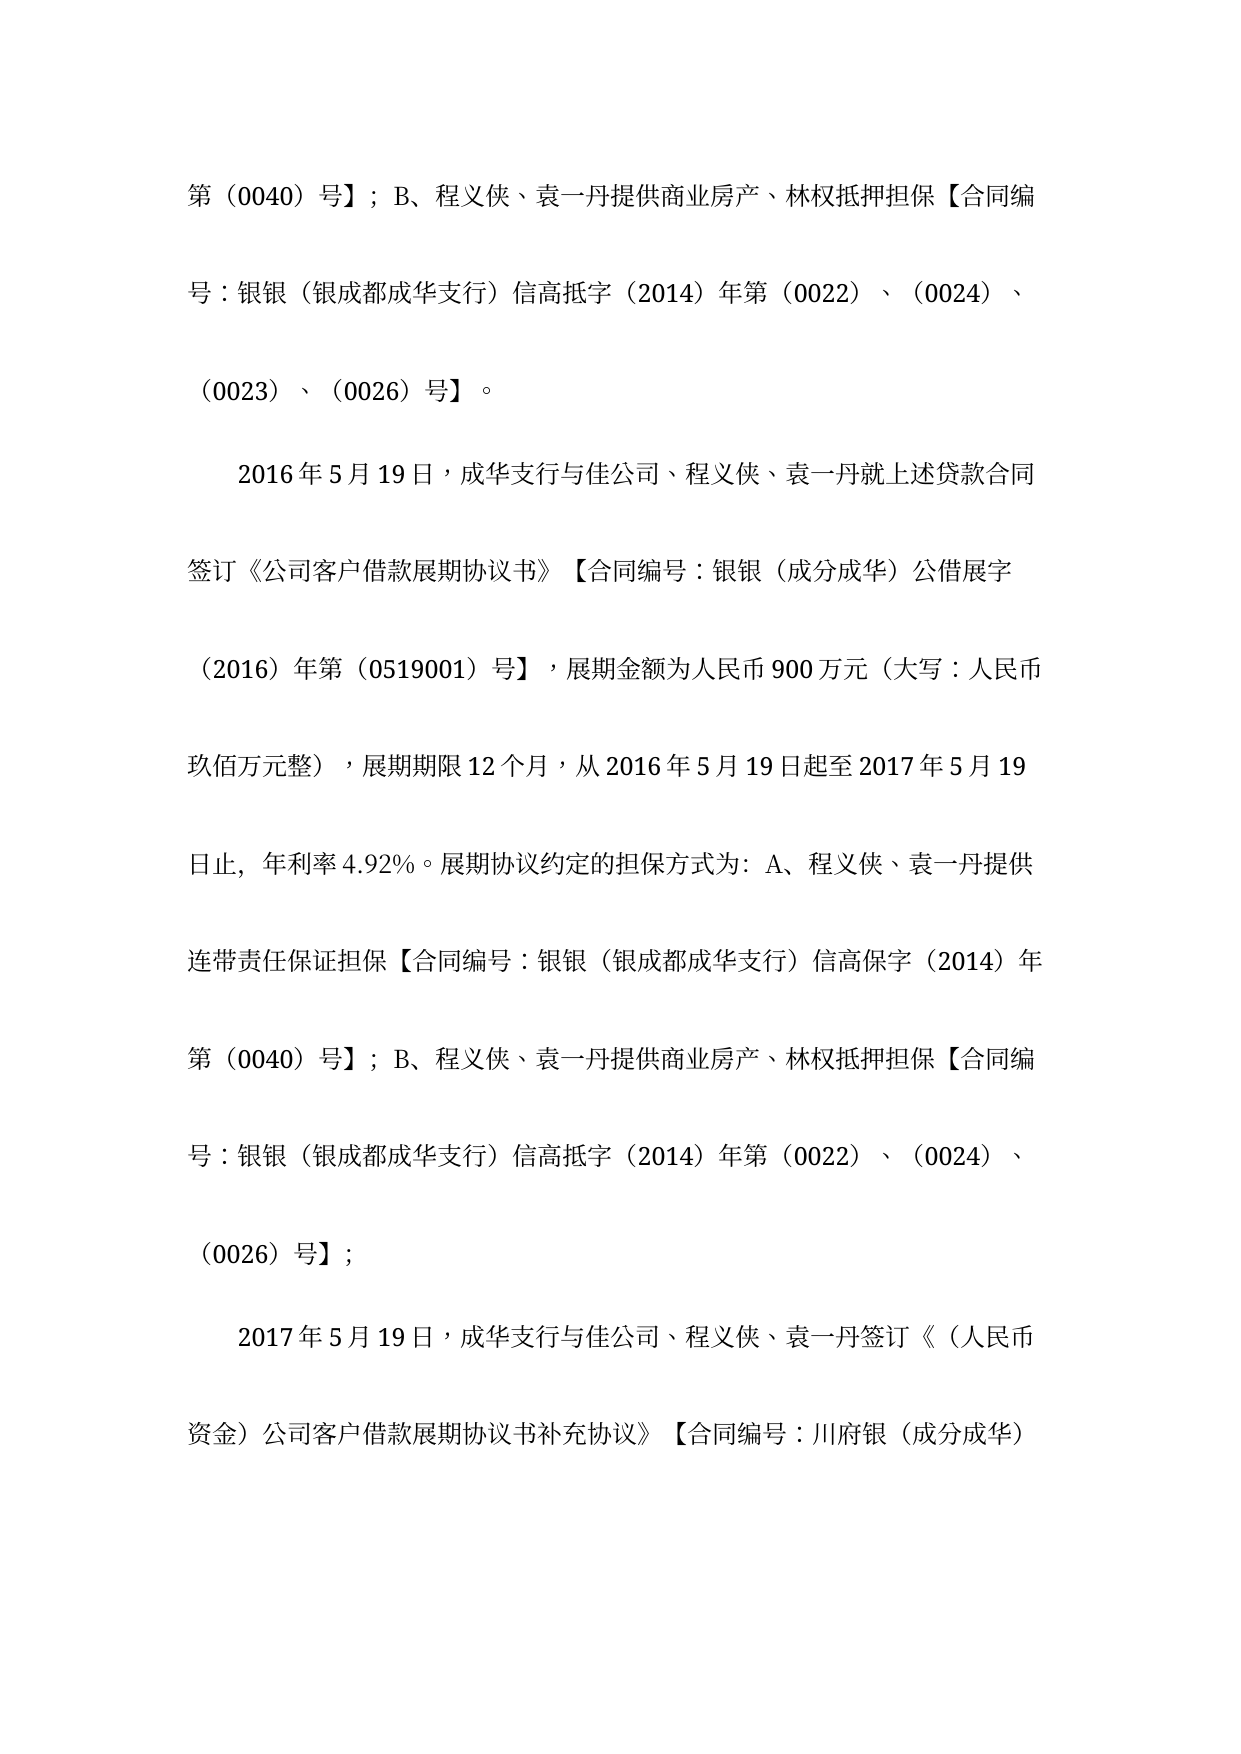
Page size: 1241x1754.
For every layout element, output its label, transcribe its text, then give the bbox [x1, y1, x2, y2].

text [187, 1303, 1053, 1466]
text 2016年5月19日，成华支行与佳公司、程义侠、袁一丹就上述贷款合同签订《公司客户借款展期协议书》【合同编号：银银（成分成华）公借展字（2016）年第（0519001）号】，展期金额为人民币900万元（大写：人民币玖佰万元整），展期期限12个月，从2016年5月19日起至2017年5月19日止，年利率4.92%。展期协议约定的担保方式为：A、程义侠、袁一丹提供连带责任保证担保【合同编号：银银（银成都成华支行）信高保字（2014）年第（0040）号】；B、程义侠、袁一丹提供商业房产、林权抵押担保【合同编号：银银（银成都成华支行）信高抵字（2014）年第（0022）、（0024）、（0026）号】； [187, 440, 1053, 1285]
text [187, 162, 1053, 422]
